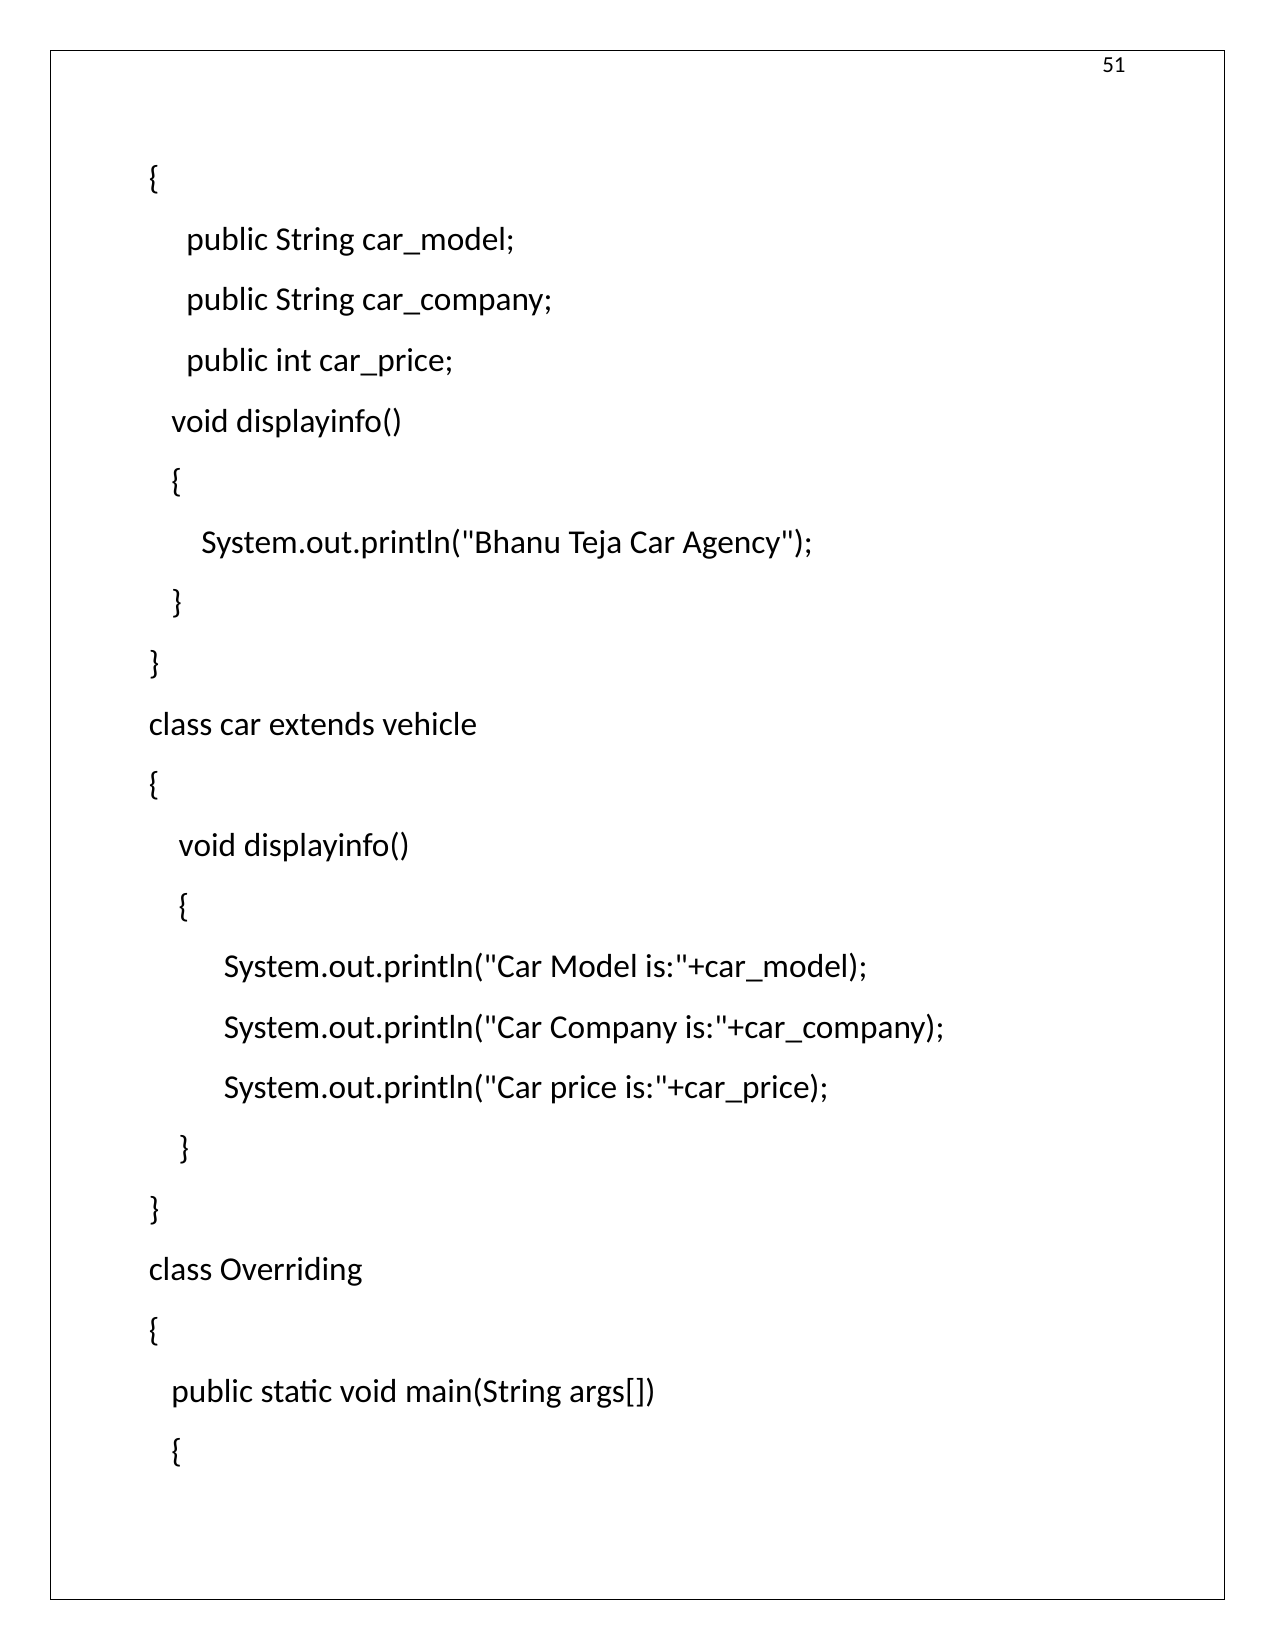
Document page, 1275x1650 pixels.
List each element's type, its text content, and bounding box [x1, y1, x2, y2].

text System.out.println("Car Company is:"+car_company); [148, 1006, 1275, 1047]
text void displayinfo() [148, 824, 1275, 865]
text System.out.println("Car Model is:"+car_model); [148, 945, 1275, 986]
text } [148, 1127, 1275, 1168]
text } [148, 642, 1275, 683]
text System.out.println("Car price is:"+car_price); [148, 1067, 1275, 1107]
text { [148, 763, 1275, 804]
text { [148, 460, 1275, 501]
text { [148, 157, 1275, 198]
text System.out.println("Bhanu Teja Car Agency"); [148, 521, 1275, 562]
text public String car_model; [148, 218, 1275, 258]
text { [148, 885, 1275, 925]
text } [148, 582, 1275, 622]
text class Overriding [148, 1248, 1275, 1289]
text } [148, 1188, 1275, 1228]
text void displayinfo() [148, 400, 1275, 440]
text { [148, 1309, 1275, 1350]
text public int car_price; [148, 339, 1275, 380]
text class car extends vehicle [148, 703, 1275, 743]
text public static void main(String args[]) [148, 1370, 1275, 1410]
text public String car_company; [148, 278, 1275, 319]
text { [148, 1430, 1275, 1471]
